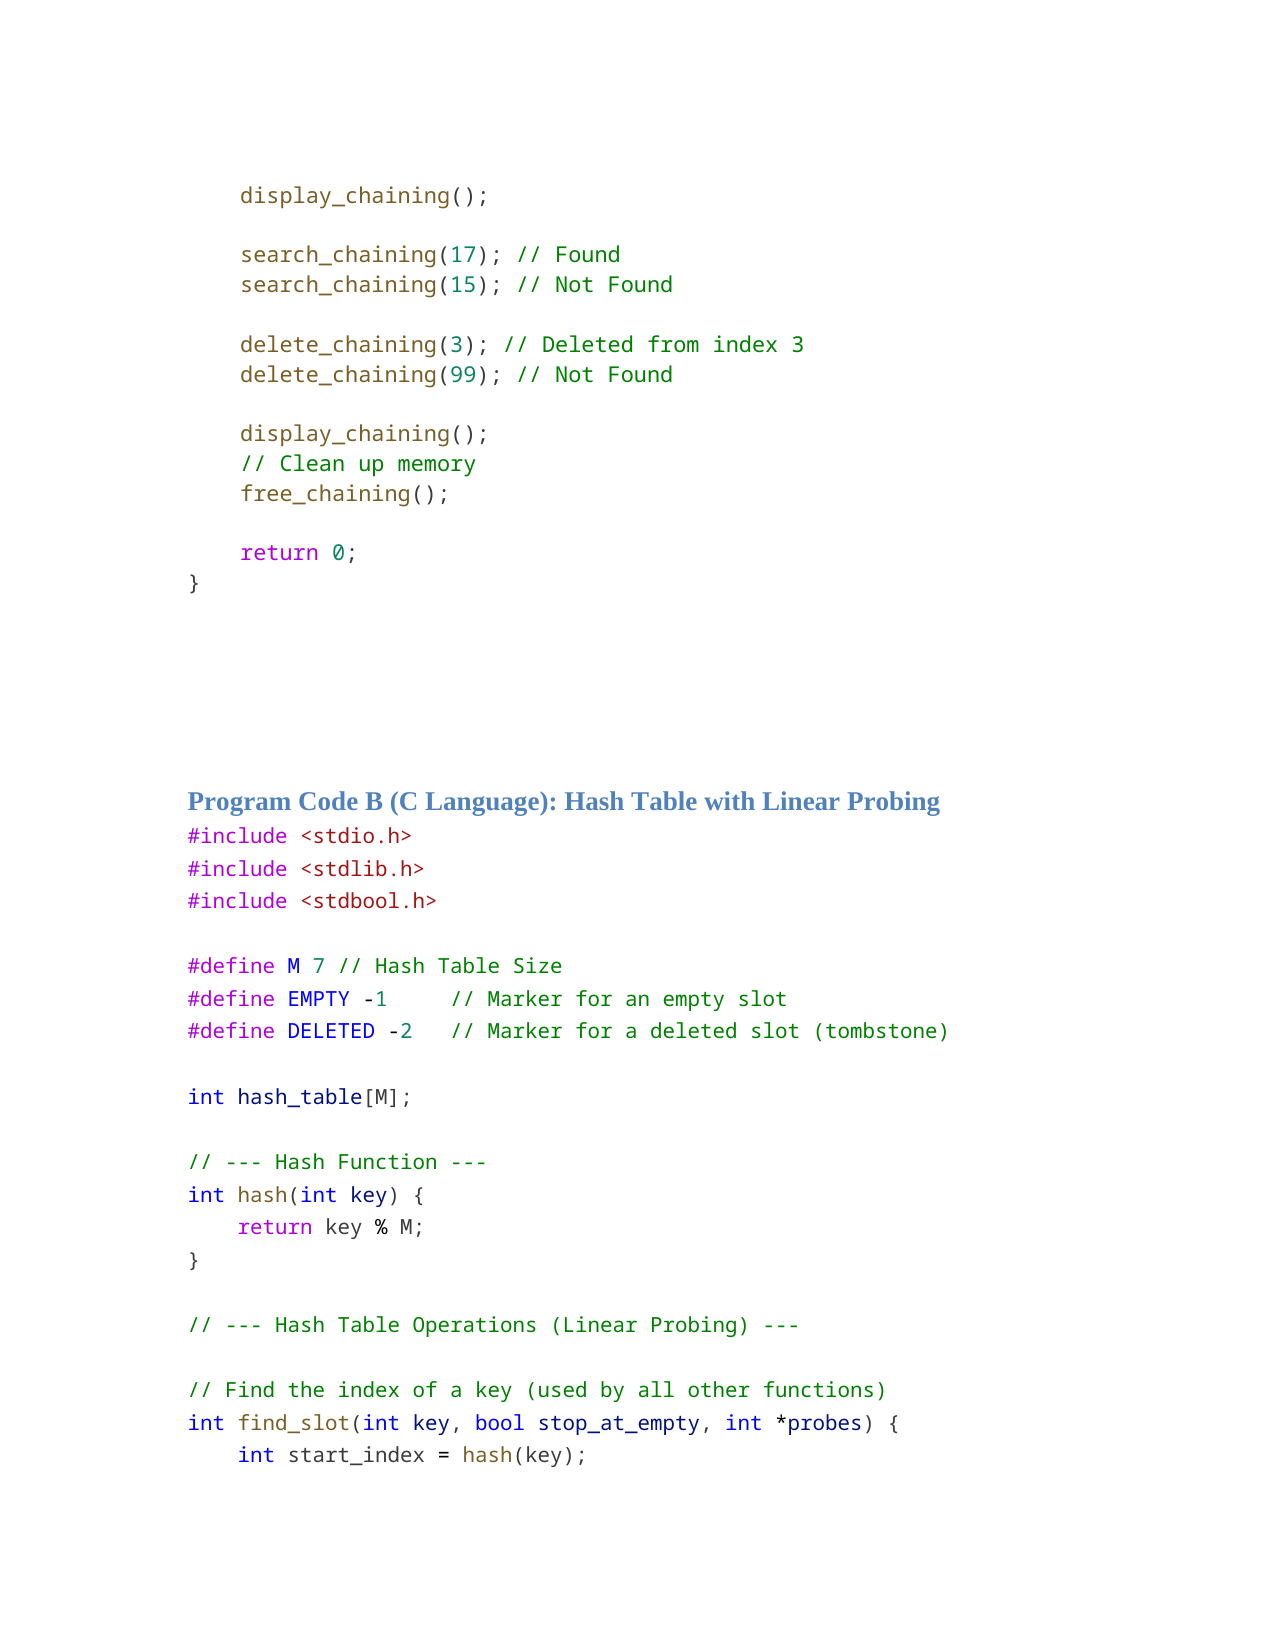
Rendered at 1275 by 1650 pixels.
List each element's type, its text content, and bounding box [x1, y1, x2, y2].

text int start_index = hash(key); [187, 1441, 1087, 1469]
subtitle Program Code B (C Language): Hash Table with Linear Probing [187, 785, 1087, 816]
text search_chaining(15); // Not Found [187, 269, 1087, 299]
text // Clean up memory [187, 448, 1087, 478]
text #define EMPTY -1 // Marker for an empty slot [187, 984, 1087, 1012]
text } [187, 1245, 1087, 1273]
text // --- Hash Function --- [187, 1147, 1087, 1176]
text display_chaining(); [187, 180, 1087, 209]
text #include <stdbool.h> [187, 886, 1087, 915]
text int hash(int key) { [187, 1180, 1087, 1208]
text display_chaining(); [187, 418, 1087, 448]
text search_chaining(17); // Found [187, 239, 1087, 269]
text delete_chaining(99); // Not Found [187, 358, 1087, 388]
text int find_slot(int key, bool stop_at_empty, int *probes) { [187, 1408, 1087, 1436]
text int hash_table[M]; [187, 1082, 1087, 1110]
text // Find the index of a key (used by all other functions) [187, 1375, 1087, 1404]
text free_chaining(); [187, 478, 1087, 507]
text } [187, 567, 1087, 597]
text #define DELETED -2 // Marker for a deleted slot (tombstone) [187, 1017, 1087, 1045]
text #define M 7 // Hash Table Size [187, 951, 1087, 980]
text #include <stdio.h> [187, 821, 1087, 849]
text // --- Hash Table Operations (Linear Probing) --- [187, 1310, 1087, 1338]
text return 0; [187, 537, 1087, 567]
text return key % M; [187, 1212, 1087, 1241]
text delete_chaining(3); // Deleted from index 3 [187, 329, 1087, 358]
text #include <stdlib.h> [187, 854, 1087, 882]
